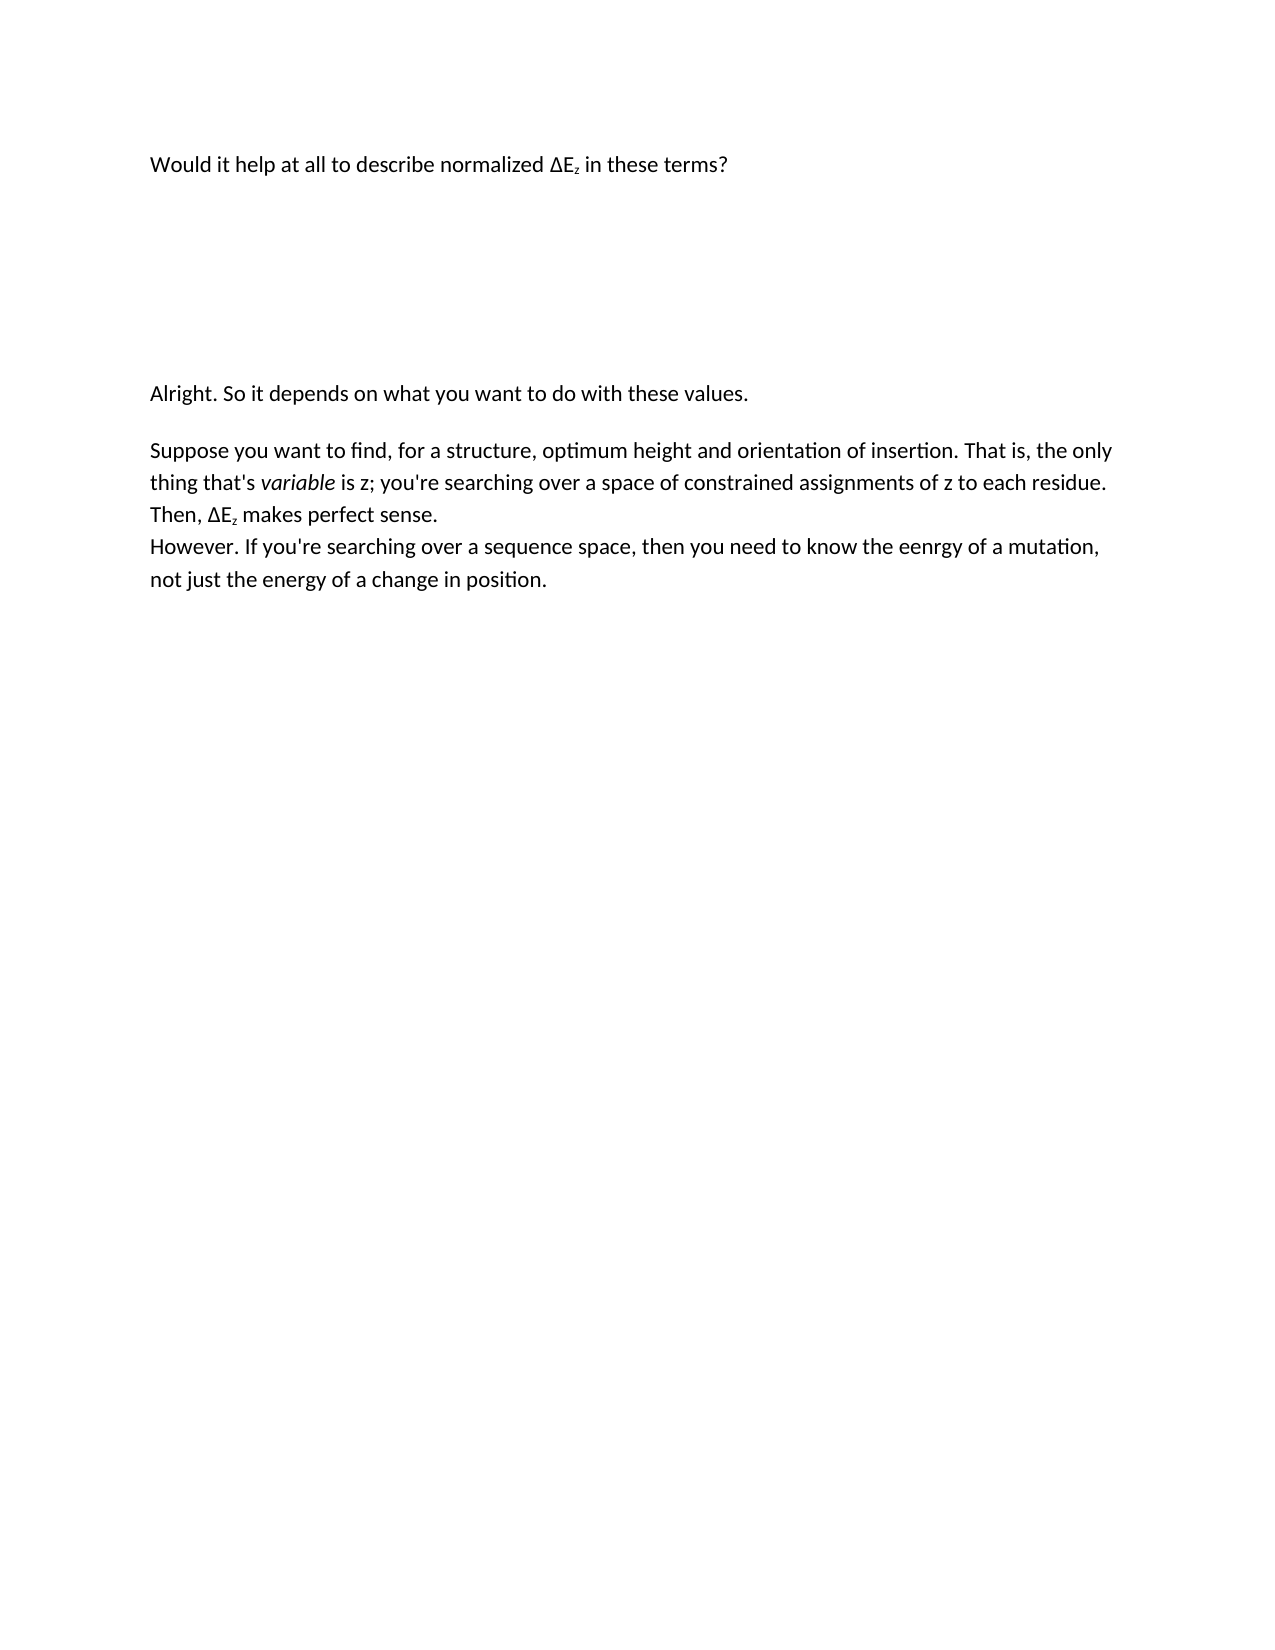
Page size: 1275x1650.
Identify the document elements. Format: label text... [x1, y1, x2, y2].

text Would it help at all to describe normalized ΔEz in these terms? [150, 150, 1125, 178]
text Suppose you want to find, for a structure, optimum height and orientation of insertion. That is, the only thing that's variable is z; you're searching over a space of constrained assignments of z to each residue. Then, ΔEz makes perfect sense. However. If you're searching over a sequence space, then you need to know the eenrgy of a mutation, not just the energy of a change in position. [150, 436, 1125, 593]
text Alright. So it depends on what you want to do with these values. [150, 379, 1125, 407]
